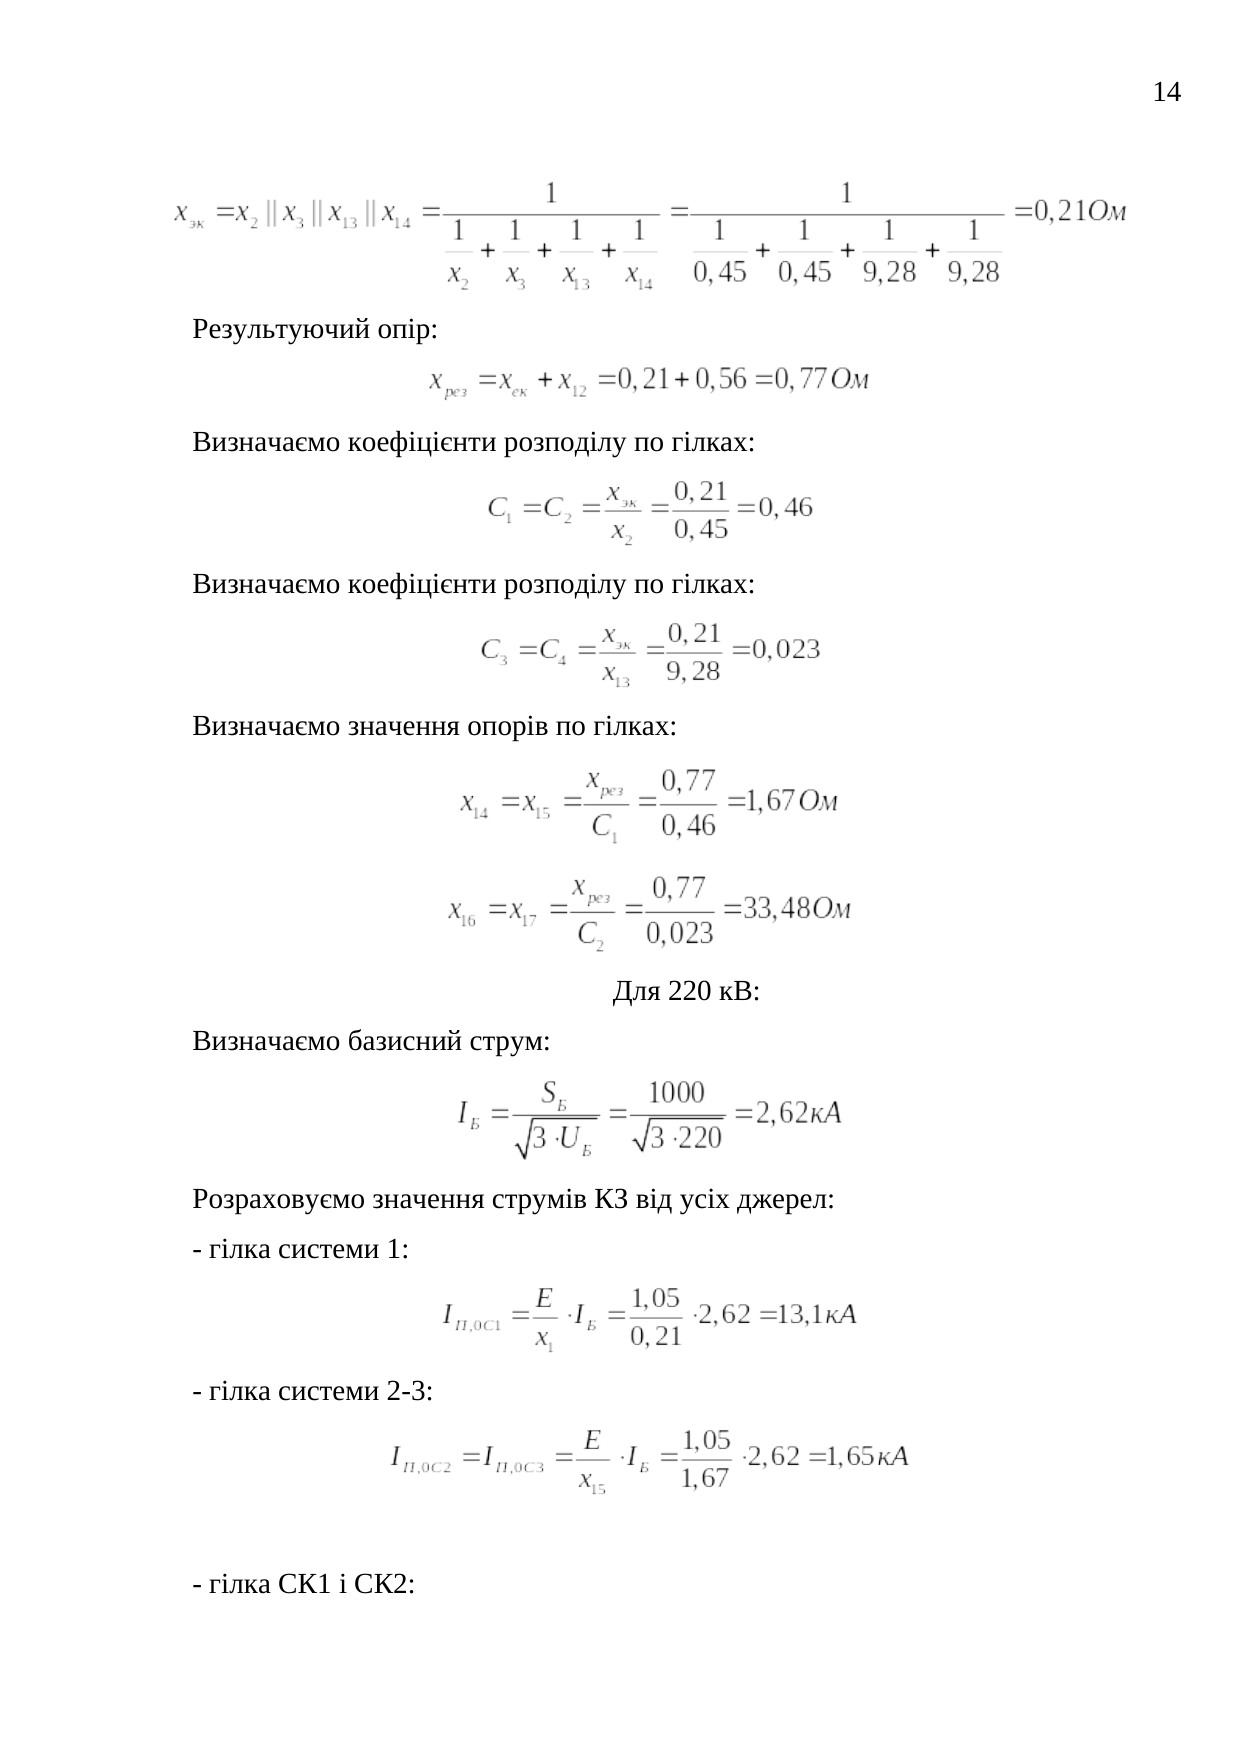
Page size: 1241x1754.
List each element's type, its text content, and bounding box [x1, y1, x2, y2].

text Визначаємо значення опорів по гілках: [118, 708, 1181, 742]
text - гілка СК1 і СК2: [118, 1566, 1181, 1599]
text Розраховуємо значення струмів КЗ від усіх джерел: [118, 1181, 1181, 1215]
text Визначаємо коефіцієнти розподілу по гілках: [118, 566, 1181, 599]
text Для 220 кВ: [118, 973, 1181, 1007]
text Визначаємо коефіцієнти розподілу по гілках: [118, 424, 1181, 457]
text Результуючий опір: [118, 311, 1181, 345]
text Визначаємо базисний струм: [118, 1023, 1181, 1057]
text - гілка системи 2-3: [118, 1373, 1181, 1407]
text - гілка системи 1: [118, 1231, 1181, 1265]
